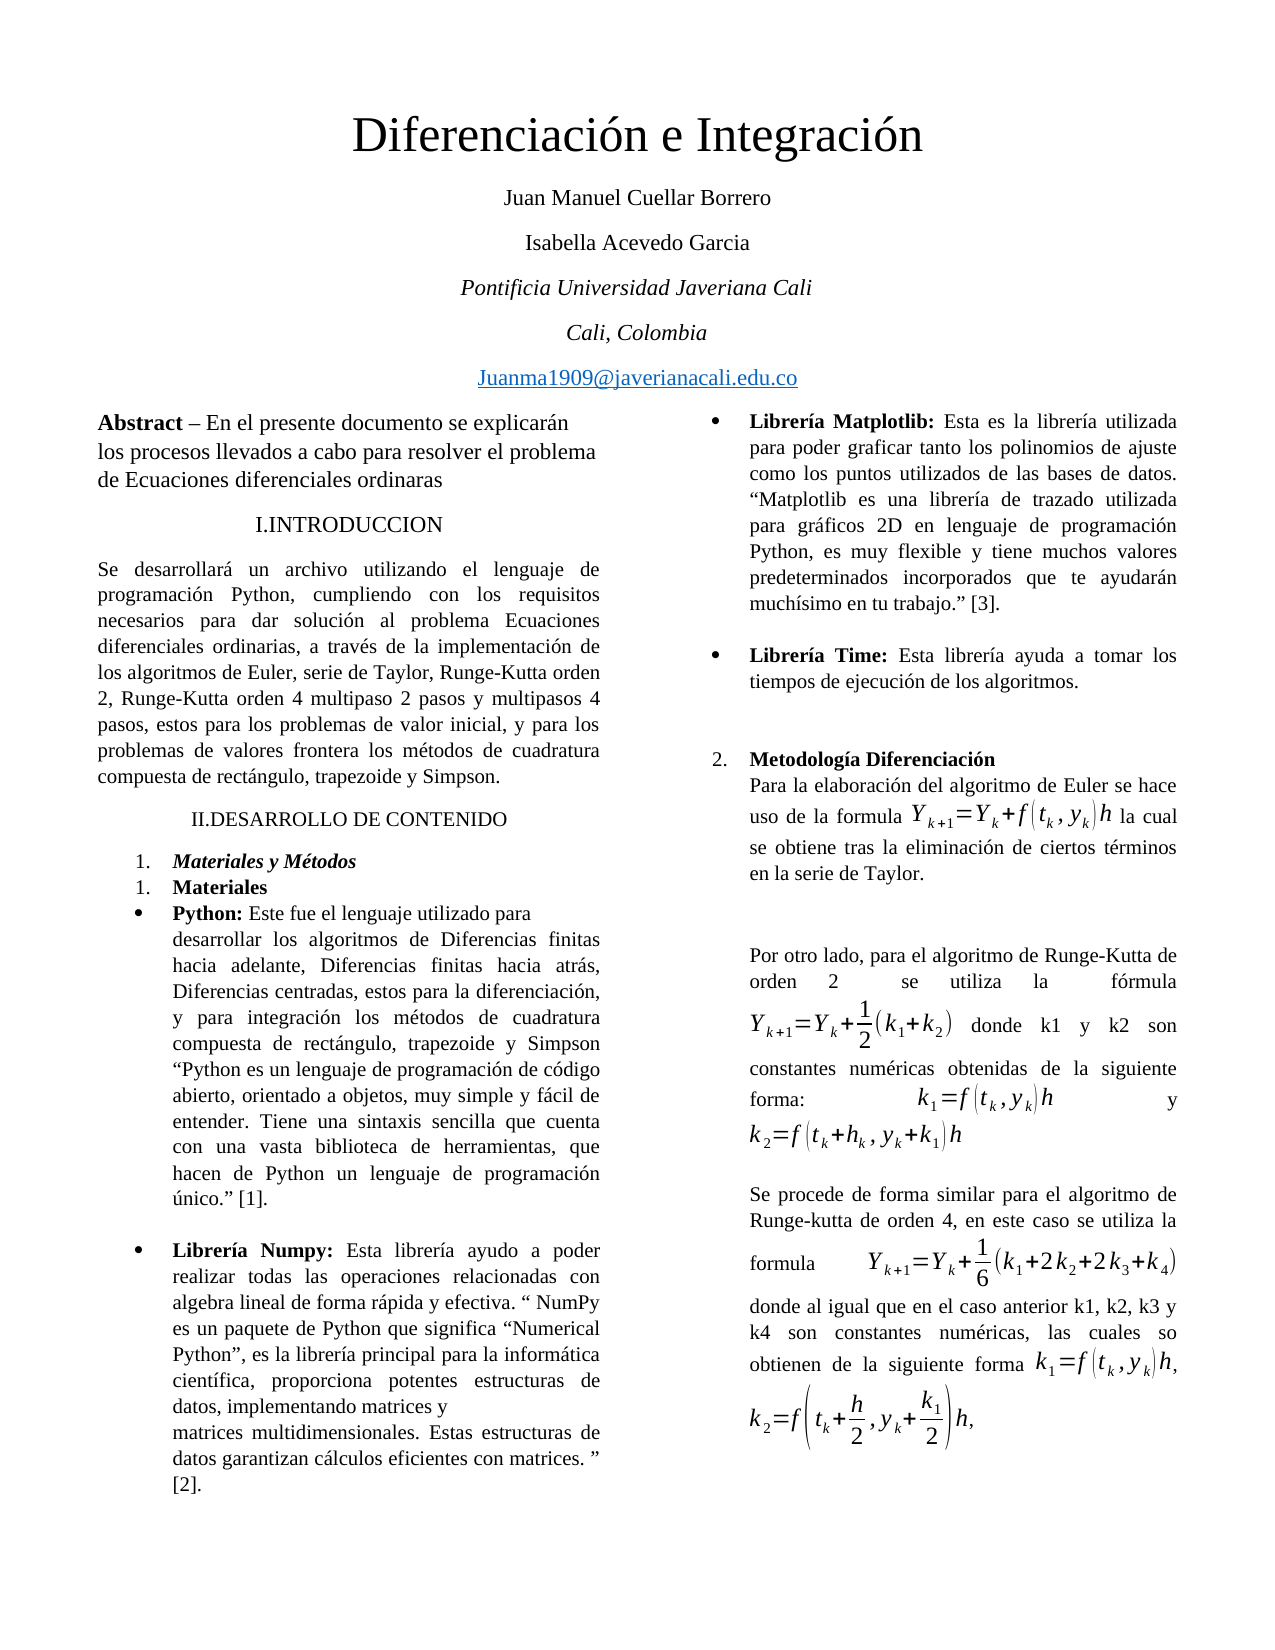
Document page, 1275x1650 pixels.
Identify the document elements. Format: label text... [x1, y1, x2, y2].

list Librería Matplotlib: Esta es la librería utilizada para poder graficar tanto los polinomios de ajuste como los puntos utilizados de las bases de datos. “Matplotlib es una librería de trazado utilizada para gráficos 2D en lenguaje de programación Python, es muy flexible y tiene muchos valores predeterminados incorporados que te ayudarán muchísimo en tu trabajo.” [3]. [712, 409, 1177, 615]
list matrices multidimensionales. Estas estructuras de datos garantizan cálculos eficientes con matrices. ” [2]. [172, 1420, 601, 1496]
list Python: Este fue el lenguaje utilizado para [135, 901, 601, 925]
text Abstract – En el presente documento se explicarán los procesos llevados a cabo para resolver el problema de Ecuaciones diferenciales ordinaras [97, 409, 601, 493]
text Se desarrollará un archivo utilizando el lenguaje de programación Python, cumpliendo con los requisitos necesarios para dar solución al problema Ecuaciones diferenciales ordinarias, a través de la implementación de los algoritmos de Euler, serie de Taylor, Runge-Kutta orden 2, Runge-Kutta orden 4 multipaso 2 pasos y multipasos 4 pasos, estos para los problemas de valor inicial, y para los problemas de valores frontera los métodos de cuadratura compuesta de rectángulo, trapezoide y Simpson. [97, 556, 601, 788]
text I.INTRODUCCION [97, 511, 601, 538]
list Materiales [135, 875, 601, 899]
text Diferenciación e Integración [97, 105, 1177, 163]
text Isabella Acevedo Garcia [97, 229, 1177, 255]
list Metodología Diferenciación [712, 747, 1177, 771]
text II.DESARROLLO DE CONTENIDO [97, 807, 601, 831]
text Juan Manuel Cuellar Borrero [97, 184, 1177, 210]
text Pontificia Universidad Javeriana Cali [97, 274, 1177, 300]
list Librería Time: Esta librería ayuda a tomar los tiempos de ejecución de los algoritmos. [712, 643, 1177, 693]
text Cali, Colombia [97, 319, 1177, 346]
list Materiales y Métodos [135, 849, 601, 873]
list Para la elaboración del algoritmo de Euler se hace uso de la formula la cual se obtiene tras la eliminación de ciertos términos en la serie de Taylor. [749, 772, 1177, 885]
list Librería Numpy: Esta librería ayudo a poder realizar todas las operaciones relacionadas con algebra lineal de forma rápida y efectiva. “ NumPy es un paquete de Python que significa “Numerical Python”, es la librería principal para la informática científica, proporciona potentes estructuras de datos, implementando matrices y [135, 1238, 601, 1418]
list desarrollar los algoritmos de Diferencias finitas hacia adelante, Diferencias finitas hacia atrás, Diferencias centradas, estos para la diferenciación, y para integración los métodos de cuadratura compuesta de rectángulo, trapezoide y Simpson “Python es un lenguaje de programación de código abierto, orientado a objetos, muy simple y fácil de entender. Tiene una sintaxis sencilla que cuenta con una vasta biblioteca de herramientas, que hacen de Python un lenguaje de programación único.” [1]. [172, 927, 601, 1210]
text Juanma1909@javerianacali.edu.co [97, 364, 1177, 391]
list Por otro lado, para el algoritmo de Runge-Kutta de orden 2 se utiliza la fórmula donde k1 y k2 son constantes numéricas obtenidas de la siguiente forma: y [749, 943, 1177, 1153]
